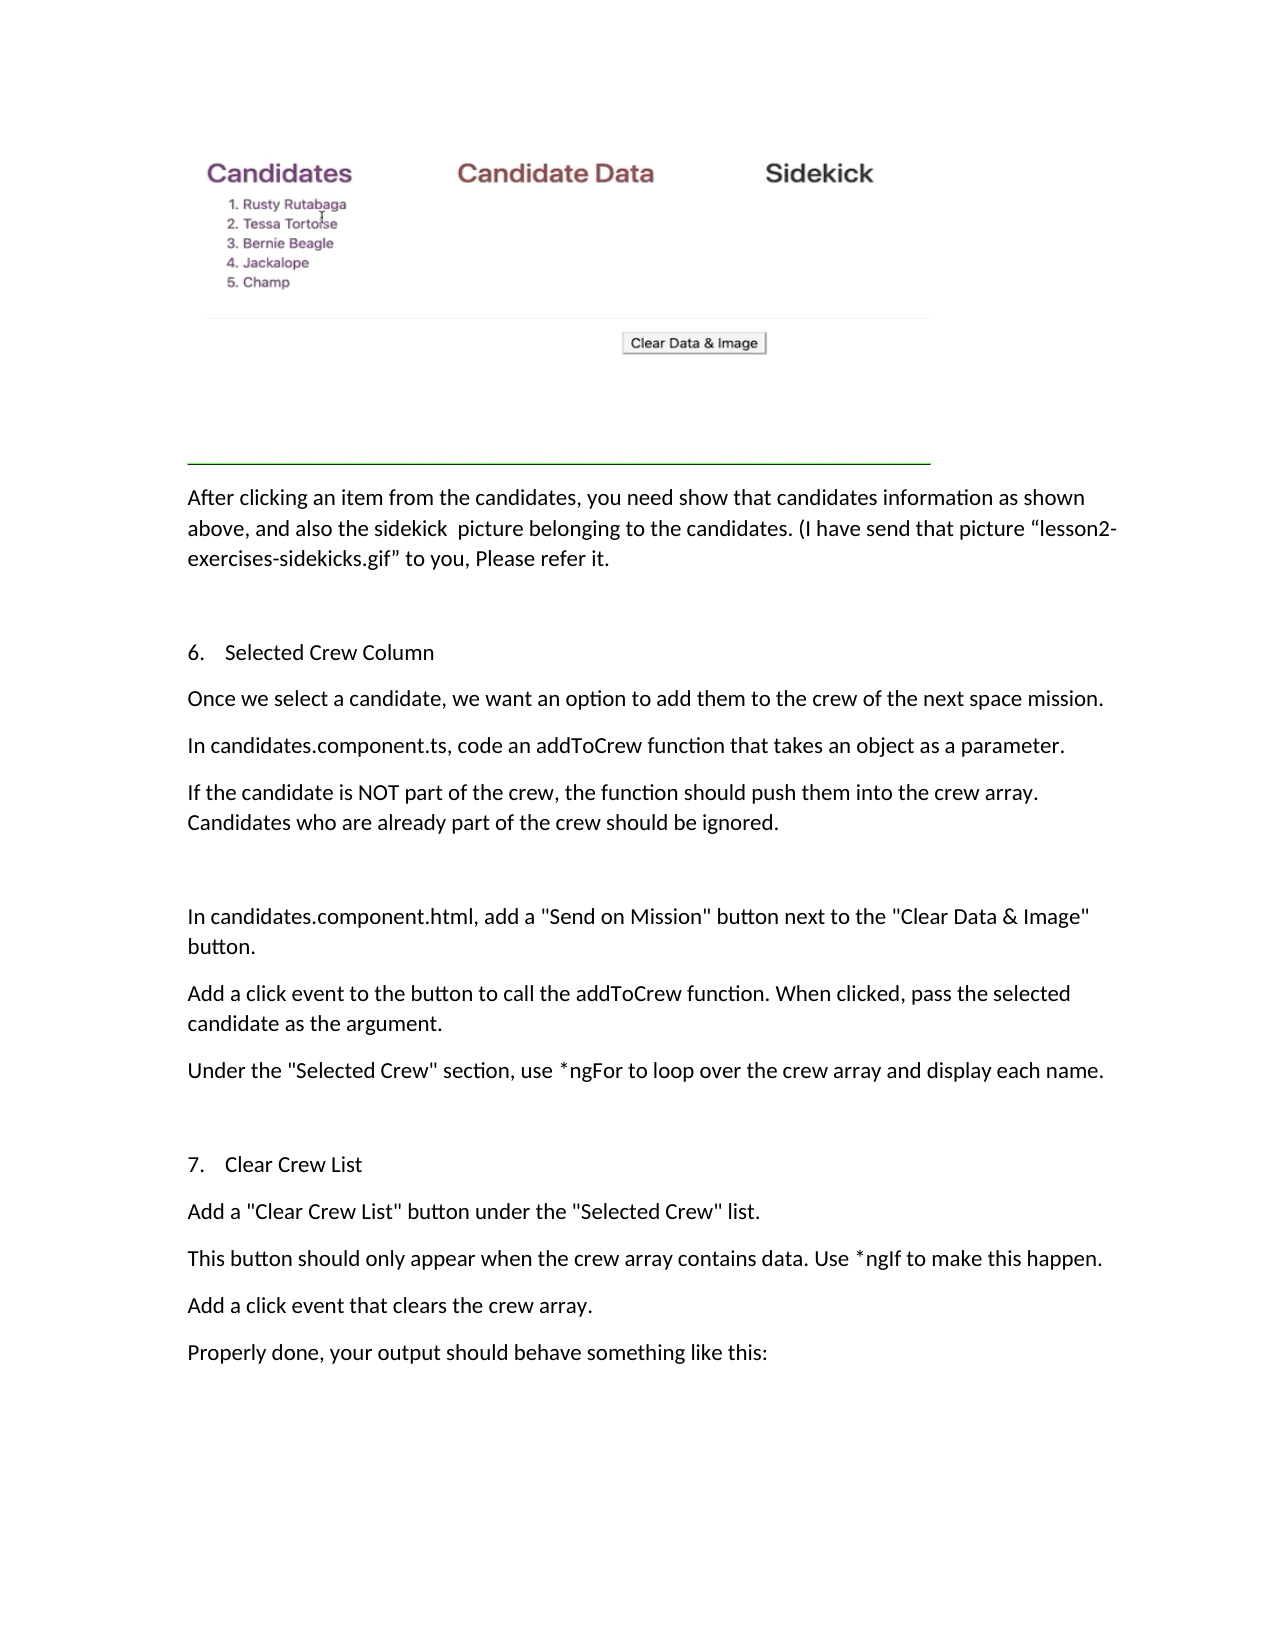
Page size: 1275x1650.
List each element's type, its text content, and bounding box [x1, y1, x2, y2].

text Under the "Selected Crew" section, use *ngFor to loop over the crew array and display each name. [187, 1056, 1125, 1084]
text In candidates.component.html, add a "Send on Mission" button next to the "Clear Data & Image" button. [187, 902, 1125, 960]
text Once we select a candidate, we want an option to add them to the crew of the next space mission. [187, 684, 1125, 712]
text This button should only appear when the crew array contains data. Use *ngIf to make this happen. [187, 1244, 1125, 1272]
text Add a click event that clears the crew array. [187, 1291, 1125, 1319]
list Selected Crew Column [187, 638, 1125, 666]
text Add a click event to the button to call the addToCrew function. When clicked, pass the selected candidate as the argument. [187, 979, 1125, 1037]
text Properly done, your output should behave something like this: [187, 1338, 1125, 1366]
text In candidates.component.ts, code an addToCrew function that takes an object as a parameter. [187, 731, 1125, 759]
text If the candidate is NOT part of the crew, the function should push them into the crew array. Candidates who are already part of the crew should be ignored. [187, 778, 1125, 836]
text After clicking an item from the candidates, you need show that candidates information as shown above, and also the sidekick picture belonging to the candidates. (I have send that picture “lesson2-exercises-sidekicks.gif” to you, Please refer it. [187, 483, 1125, 572]
list Clear Crew List [187, 1150, 1125, 1178]
picture [187, 150, 931, 465]
text Add a "Clear Crew List" button under the "Selected Crew" list. [187, 1197, 1125, 1225]
